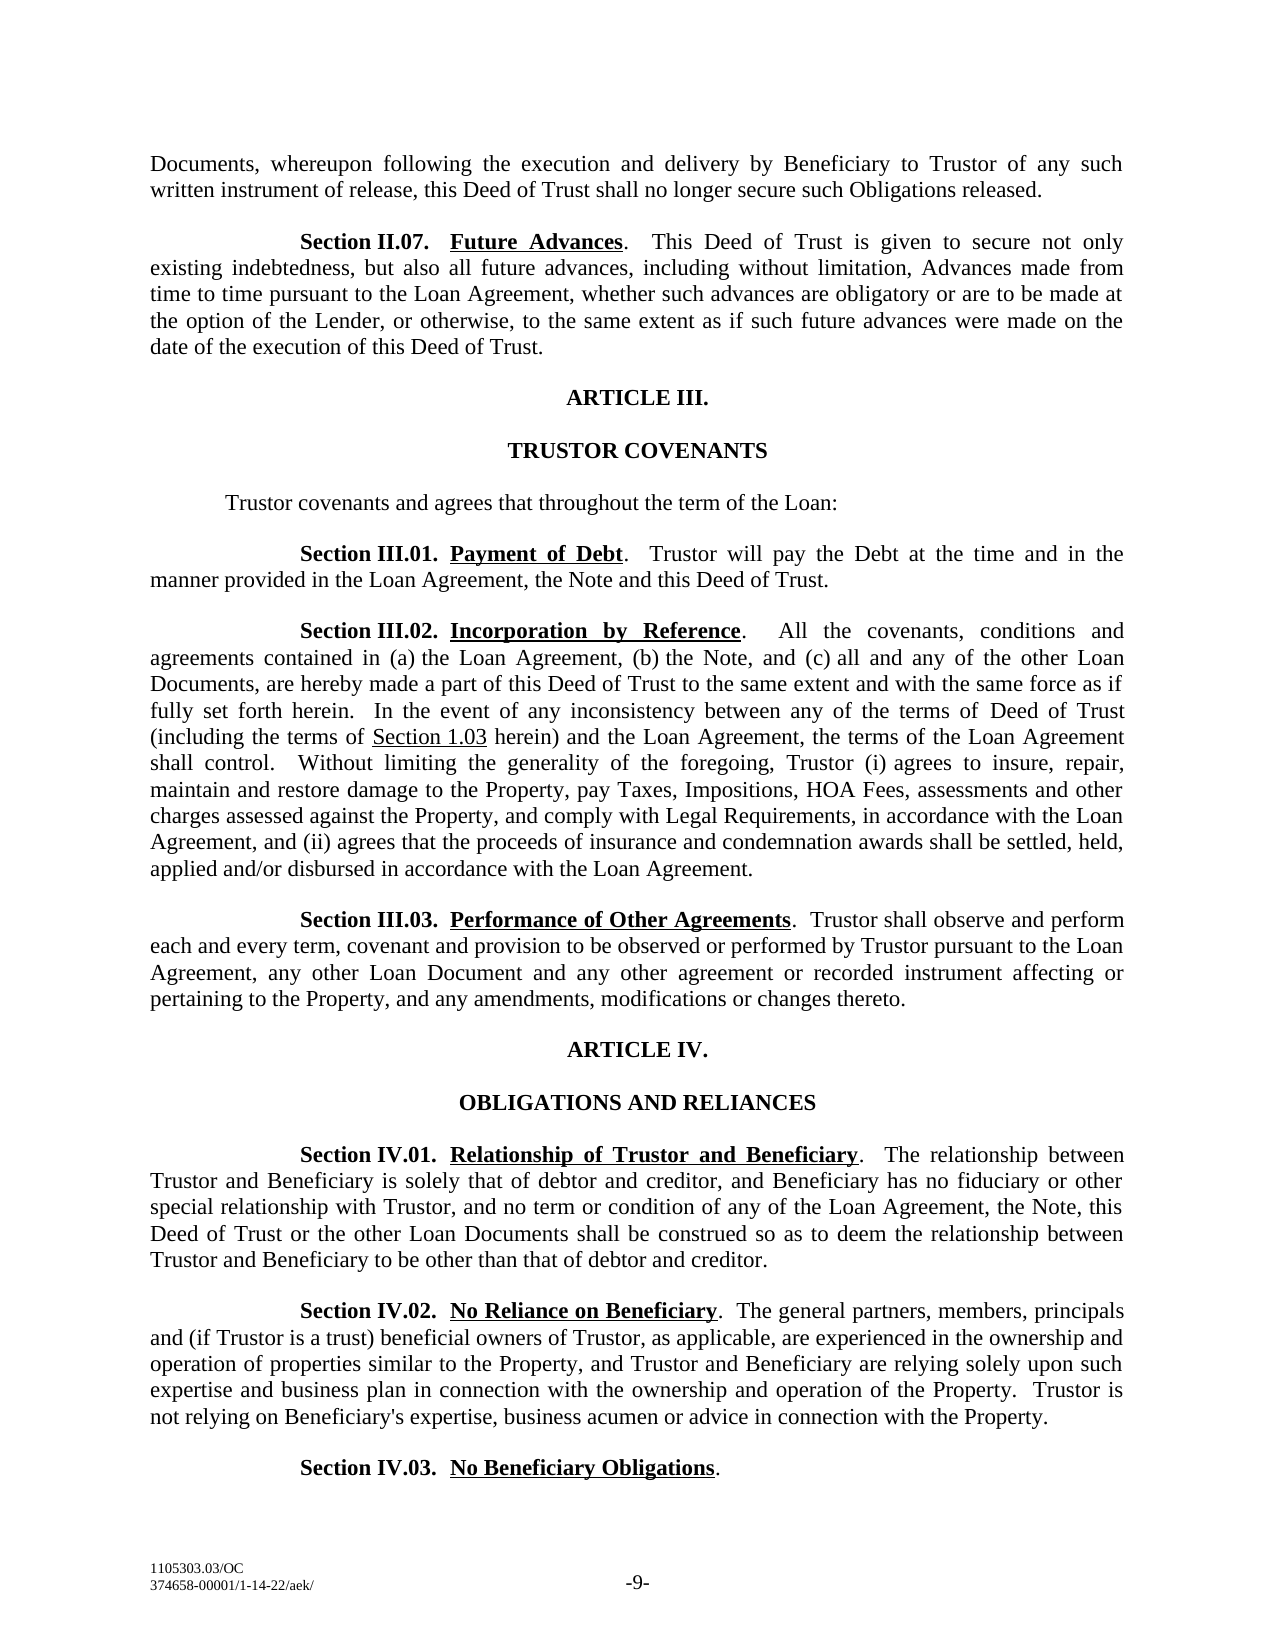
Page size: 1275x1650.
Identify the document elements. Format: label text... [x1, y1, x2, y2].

subtitle Performance of Other Agreements. Trustor shall observe and perform each and every term, covenant and provision to be observed or performed by Trustor pursuant to the Loan Agreement, any other Loan Document and any other agreement or recorded instrument affecting or pertaining to the Property, and any amendments, modifications or changes thereto. [150, 906, 1125, 1012]
subtitle No Beneficiary Obligations. [150, 1454, 1125, 1481]
subtitle No Reliance on Beneficiary. The general partners, members, principals and (if Trustor is a trust) beneficial owners of Trustor, as applicable, are experienced in the ownership and operation of properties similar to the Property, and Trustor and Beneficiary are relying solely upon such expertise and business plan in connection with the ownership and operation of the Property. Trustor is not relying on Beneficiary's expertise, business acumen or advice in connection with the Property. [150, 1297, 1125, 1429]
subtitle TRUSTOR COVENANTS [150, 384, 1125, 463]
subtitle Payment of Debt. Trustor will pay the Debt at the time and in the manner provided in the Loan Agreement, the Note and this Deed of Trust. [150, 540, 1125, 593]
subtitle OBLIGATIONS AND RELIANCES [150, 1037, 1125, 1116]
text Trustor covenants and agrees that throughout the term of the Loan: [150, 488, 1125, 515]
subtitle Relationship of Trustor and Beneficiary. The relationship between Trustor and Beneficiary is solely that of debtor and creditor, and Beneficiary has no fiduciary or other special relationship with Trustor, and no term or condition of any of the Loan Agreement, the Note, this Deed of Trust or the other Loan Documents shall be construed so as to deem the relationship between Trustor and Beneficiary to be other than that of debtor and creditor. [150, 1141, 1125, 1272]
subtitle Incorporation by Reference. All the covenants, conditions and agreements contained in (a) the Loan Agreement, (b) the Note, and (c) all and any of the other Loan Documents, are hereby made a part of this Deed of Trust to the same extent and with the same force as if fully set forth herein. In the event of any inconsistency between any of the terms of Deed of Trust (including the terms of Section 1.03 herein) and the Loan Agreement, the terms of the Loan Agreement shall control. Without limiting the generality of the foregoing, Trustor (i) agrees to insure, repair, maintain and restore damage to the Property, pay Taxes, Impositions, HOA Fees, assessments and other charges assessed against the Property, and comply with Legal Requirements, in accordance with the Loan Agreement, and (ii) agrees that the proceeds of insurance and condemnation awards shall be settled, held, applied and/or disbursed in accordance with the Loan Agreement. [150, 618, 1125, 881]
